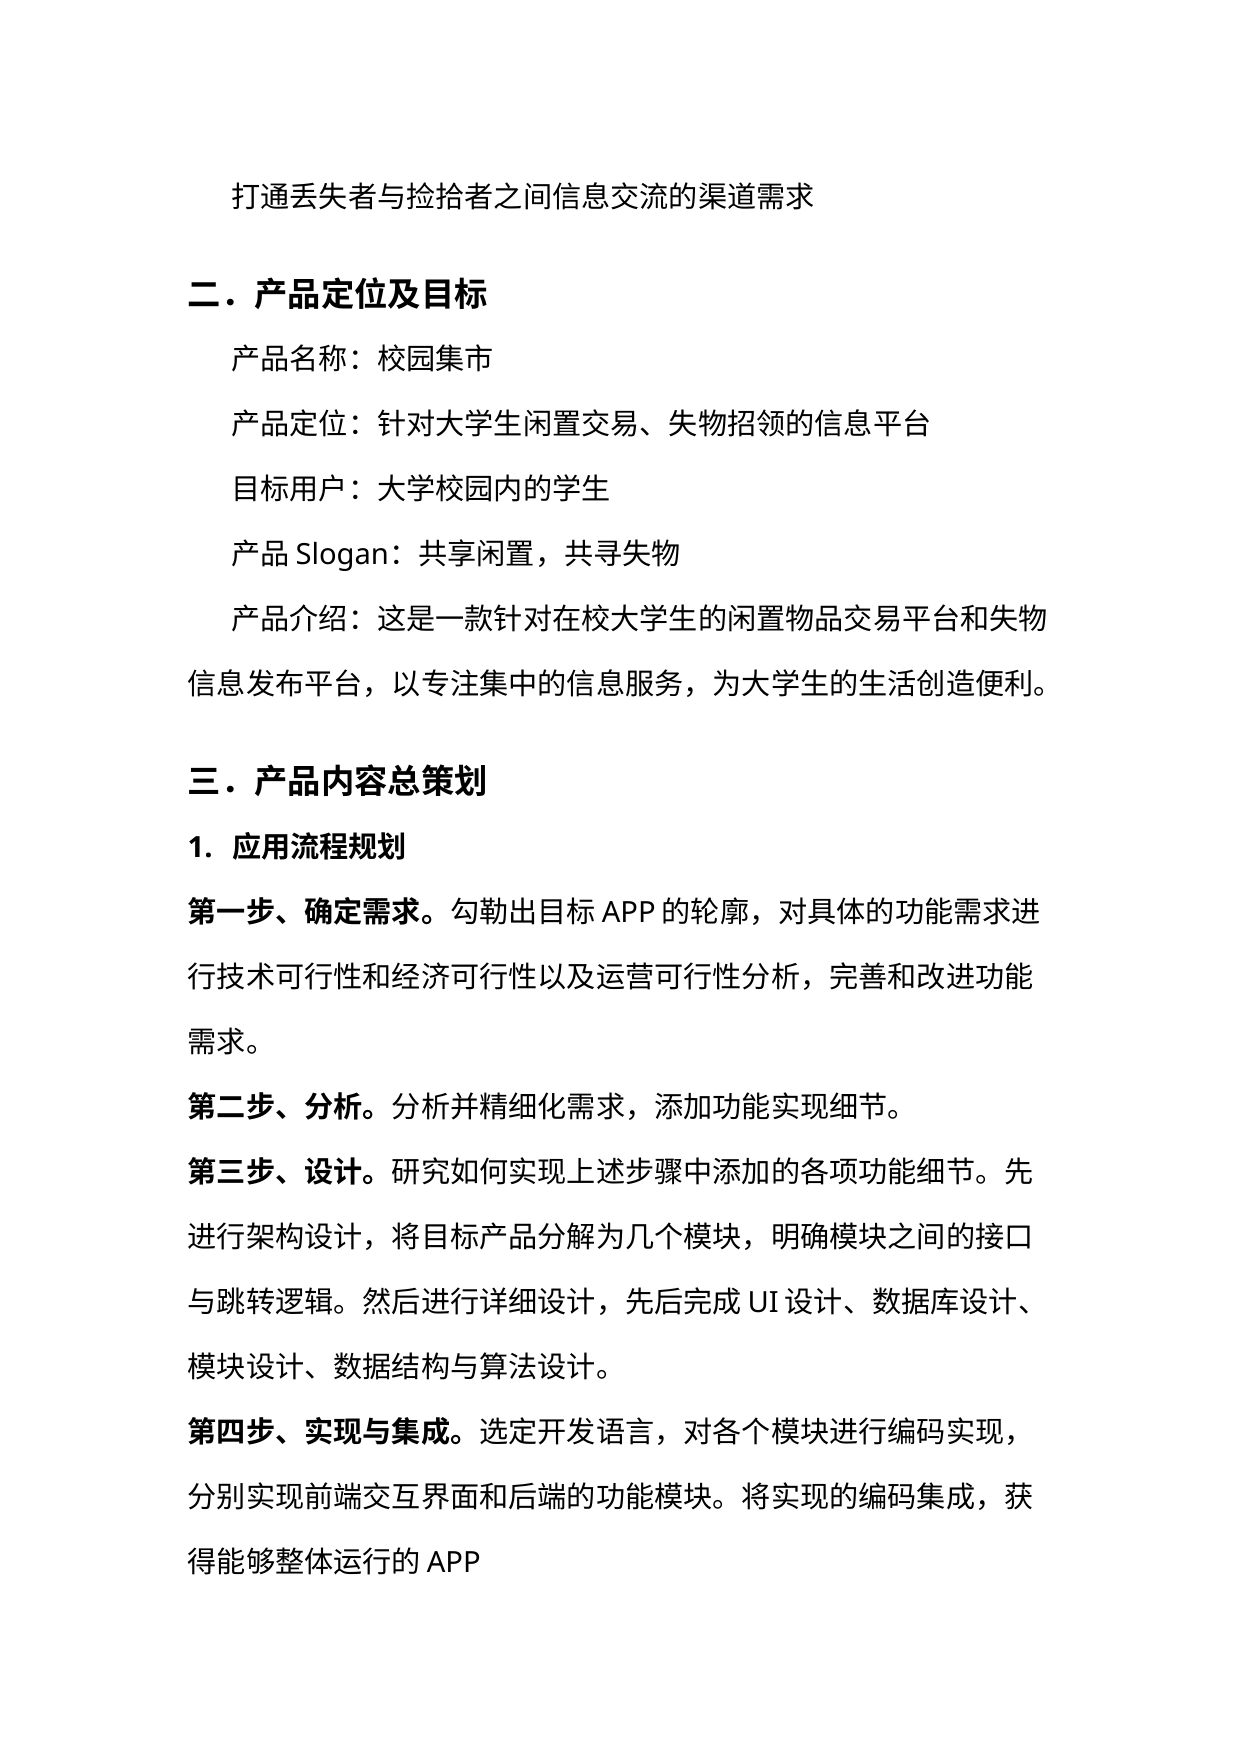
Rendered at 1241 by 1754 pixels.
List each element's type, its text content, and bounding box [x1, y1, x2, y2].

list 第三步、设计。研究如何实现上述步骤中添加的各项功能细节。先进行架构设计，将目标产品分解为几个模块，明确模块之间的接口与跳转逻辑。然后进行详细设计，先后完成UI设计、数据库设计、模块设计、数据结构与算法设计。 [187, 1137, 1053, 1397]
list 产品内容总策划 [187, 747, 1053, 812]
list 第四步、实现与集成。选定开发语言，对各个模块进行编码实现，分别实现前端交互界面和后端的功能模块。将实现的编码集成，获得能够整体运行的APP [187, 1397, 1053, 1592]
list 产品介绍：这是一款针对在校大学生的闲置物品交易平台和失物信息发布平台，以专注集中的信息服务，为大学生的生活创造便利。 [187, 584, 1053, 714]
list 第一步、确定需求。勾勒出目标APP的轮廓，对具体的功能需求进行技术可行性和经济可行性以及运营可行性分析，完善和改进功能需求。 [187, 877, 1053, 1072]
list 目标用户：大学校园内的学生 [187, 454, 1053, 519]
list 产品定位及目标 [187, 259, 1053, 324]
list 产品名称：校园集市 [187, 324, 1053, 389]
list 产品定位：针对大学生闲置交易、失物招领的信息平台 [187, 389, 1053, 454]
list 应用流程规划 [187, 812, 1053, 877]
list 打通丢失者与捡拾者之间信息交流的渠道需求 [187, 162, 1053, 227]
list 第二步、分析。分析并精细化需求，添加功能实现细节。 [187, 1072, 1053, 1137]
list 产品Slogan：共享闲置，共寻失物 [187, 519, 1053, 584]
